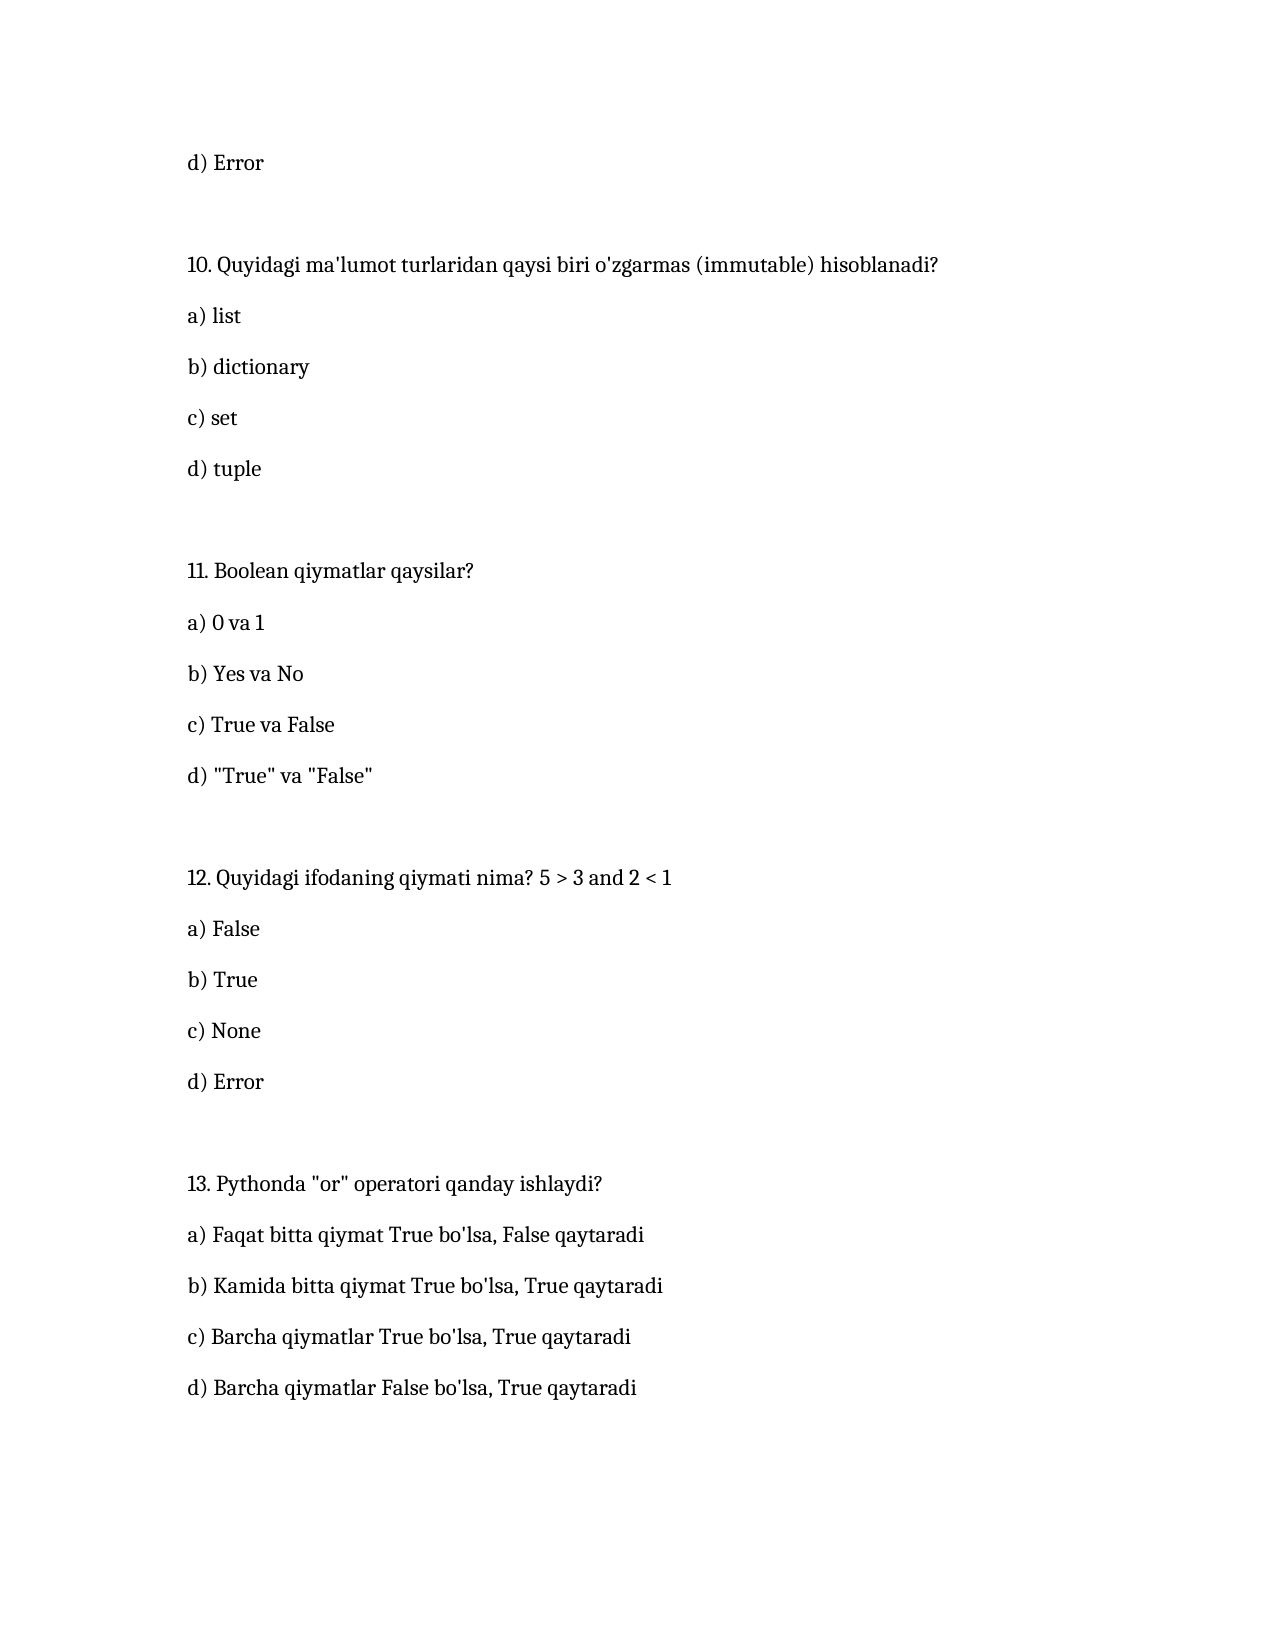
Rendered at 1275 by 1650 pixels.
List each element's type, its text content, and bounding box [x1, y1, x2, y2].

text 12. Quyidagi ifodaning qiymati nima? 5 > 3 and 2 < 1 [187, 864, 1087, 891]
text c) True va False [187, 711, 1087, 738]
text a) list [187, 303, 1087, 329]
text d) Error [187, 1069, 1087, 1095]
text d) Barcha qiymatlar False bo'lsa, True qaytaradi [187, 1375, 1087, 1401]
text 11. Boolean qiymatlar qaysilar? [187, 558, 1087, 585]
text c) set [187, 405, 1087, 432]
text a) False [187, 916, 1087, 942]
text b) Yes va No [187, 660, 1087, 687]
text a) Faqat bitta qiymat True bo'lsa, False qaytaradi [187, 1222, 1087, 1248]
text b) dictionary [187, 354, 1087, 381]
text b) Kamida bitta qiymat True bo'lsa, True qaytaradi [187, 1273, 1087, 1299]
text a) 0 va 1 [187, 609, 1087, 636]
text d) tuple [187, 456, 1087, 483]
text 13. Pythonda "or" operatori qanday ishlaydi? [187, 1171, 1087, 1197]
text d) "True" va "False" [187, 762, 1087, 789]
text c) Barcha qiymatlar True bo'lsa, True qaytaradi [187, 1324, 1087, 1350]
text 10. Quyidagi ma'lumot turlaridan qaysi biri o'zgarmas (immutable) hisoblanadi? [187, 252, 1087, 278]
text d) Error [187, 150, 1087, 176]
text c) None [187, 1018, 1087, 1044]
text b) True [187, 967, 1087, 993]
